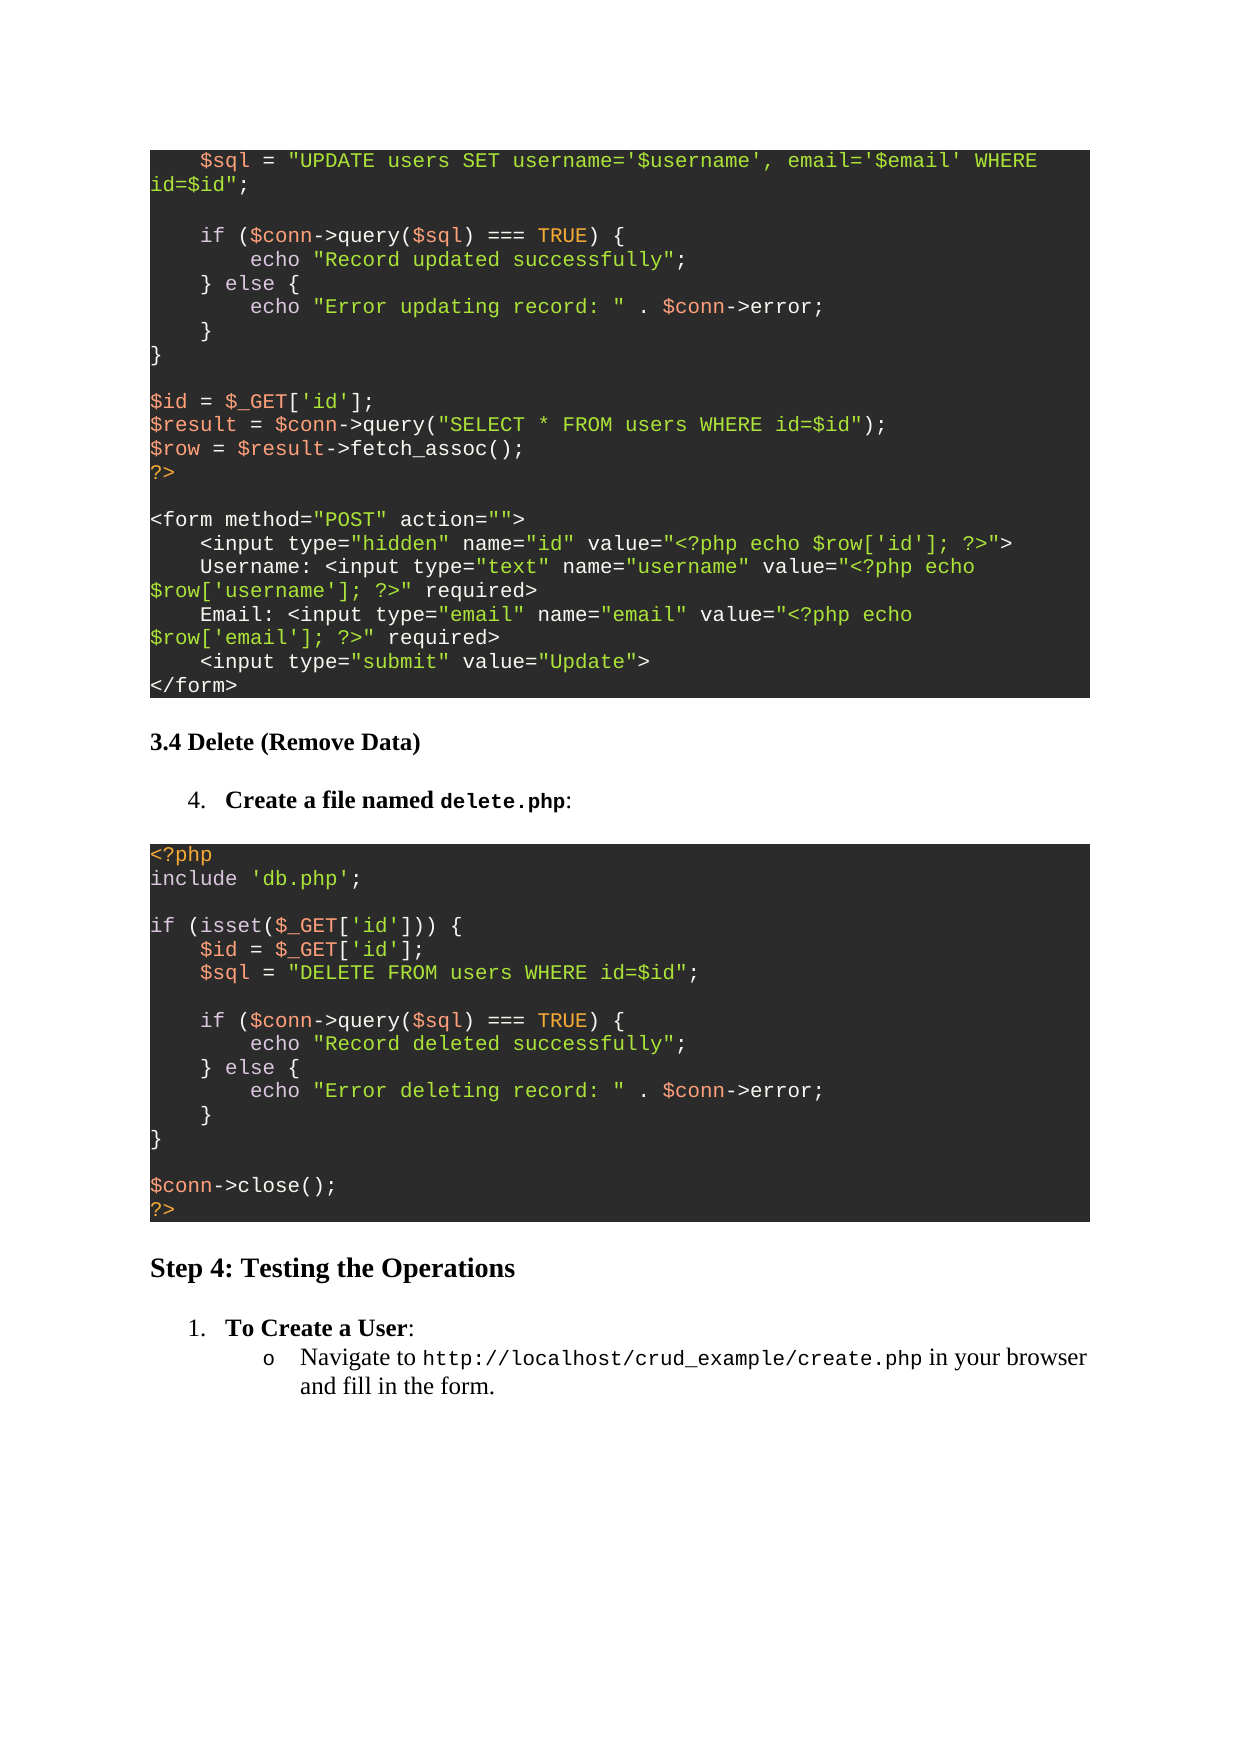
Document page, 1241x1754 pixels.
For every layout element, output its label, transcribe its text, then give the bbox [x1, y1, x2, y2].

list Navigate to http://localhost/crud_example/create.php in your browser and fill in the form. [262, 1342, 1090, 1400]
text $sql = "UPDATE users SET username='$username', email='$email' WHERE id=$id"; [150, 150, 1090, 197]
text ?> [150, 462, 1090, 485]
text $sql = "DELETE FROM users WHERE id=$id"; [150, 962, 1090, 986]
text } [150, 320, 1090, 343]
text echo "Record deleted successfully"; [150, 1033, 1090, 1057]
text } else { [150, 1057, 1090, 1081]
text 3.4 Delete (Remove Data) [150, 727, 1090, 756]
text include 'db.php'; [150, 868, 1090, 891]
text <form method="POST" action=""> [150, 509, 1090, 533]
text echo "Record updated successfully"; [150, 249, 1090, 273]
text <input type="hidden" name="id" value="<?php echo $row['id']; ?>"> [150, 533, 1090, 556]
text Email: <input type="email" name="email" value="<?php echo $row['email']; ?>" required> [150, 604, 1090, 651]
list To Create a User: [187, 1313, 1090, 1342]
text } [150, 1128, 1090, 1151]
text } [150, 343, 1090, 367]
text echo "Error updating record: " . $conn->error; [150, 296, 1090, 320]
text if (isset($_GET['id'])) { [150, 915, 1090, 939]
text echo "Error deleting record: " . $conn->error; [150, 1081, 1090, 1104]
text $conn->close(); [150, 1175, 1090, 1199]
text $id = $_GET['id']; [150, 939, 1090, 962]
text Step 4: Testing the Operations [150, 1252, 1090, 1284]
text </form> [150, 674, 1090, 698]
text <?php [150, 844, 1090, 868]
list Create a file named delete.php: [187, 785, 1090, 815]
text Username: <input type="text" name="username" value="<?php echo $row['username']; ?>" required> [150, 556, 1090, 604]
text } else { [150, 273, 1090, 296]
text <input type="submit" value="Update"> [150, 651, 1090, 674]
text } [150, 1104, 1090, 1128]
text $id = $_GET['id']; [150, 391, 1090, 414]
text $result = $conn->query("SELECT * FROM users WHERE id=$id"); [150, 414, 1090, 438]
text if ($conn->query($sql) === TRUE) { [150, 1009, 1090, 1033]
text if ($conn->query($sql) === TRUE) { [150, 225, 1090, 249]
text ?> [150, 1199, 1090, 1222]
text $row = $result->fetch_assoc(); [150, 438, 1090, 462]
